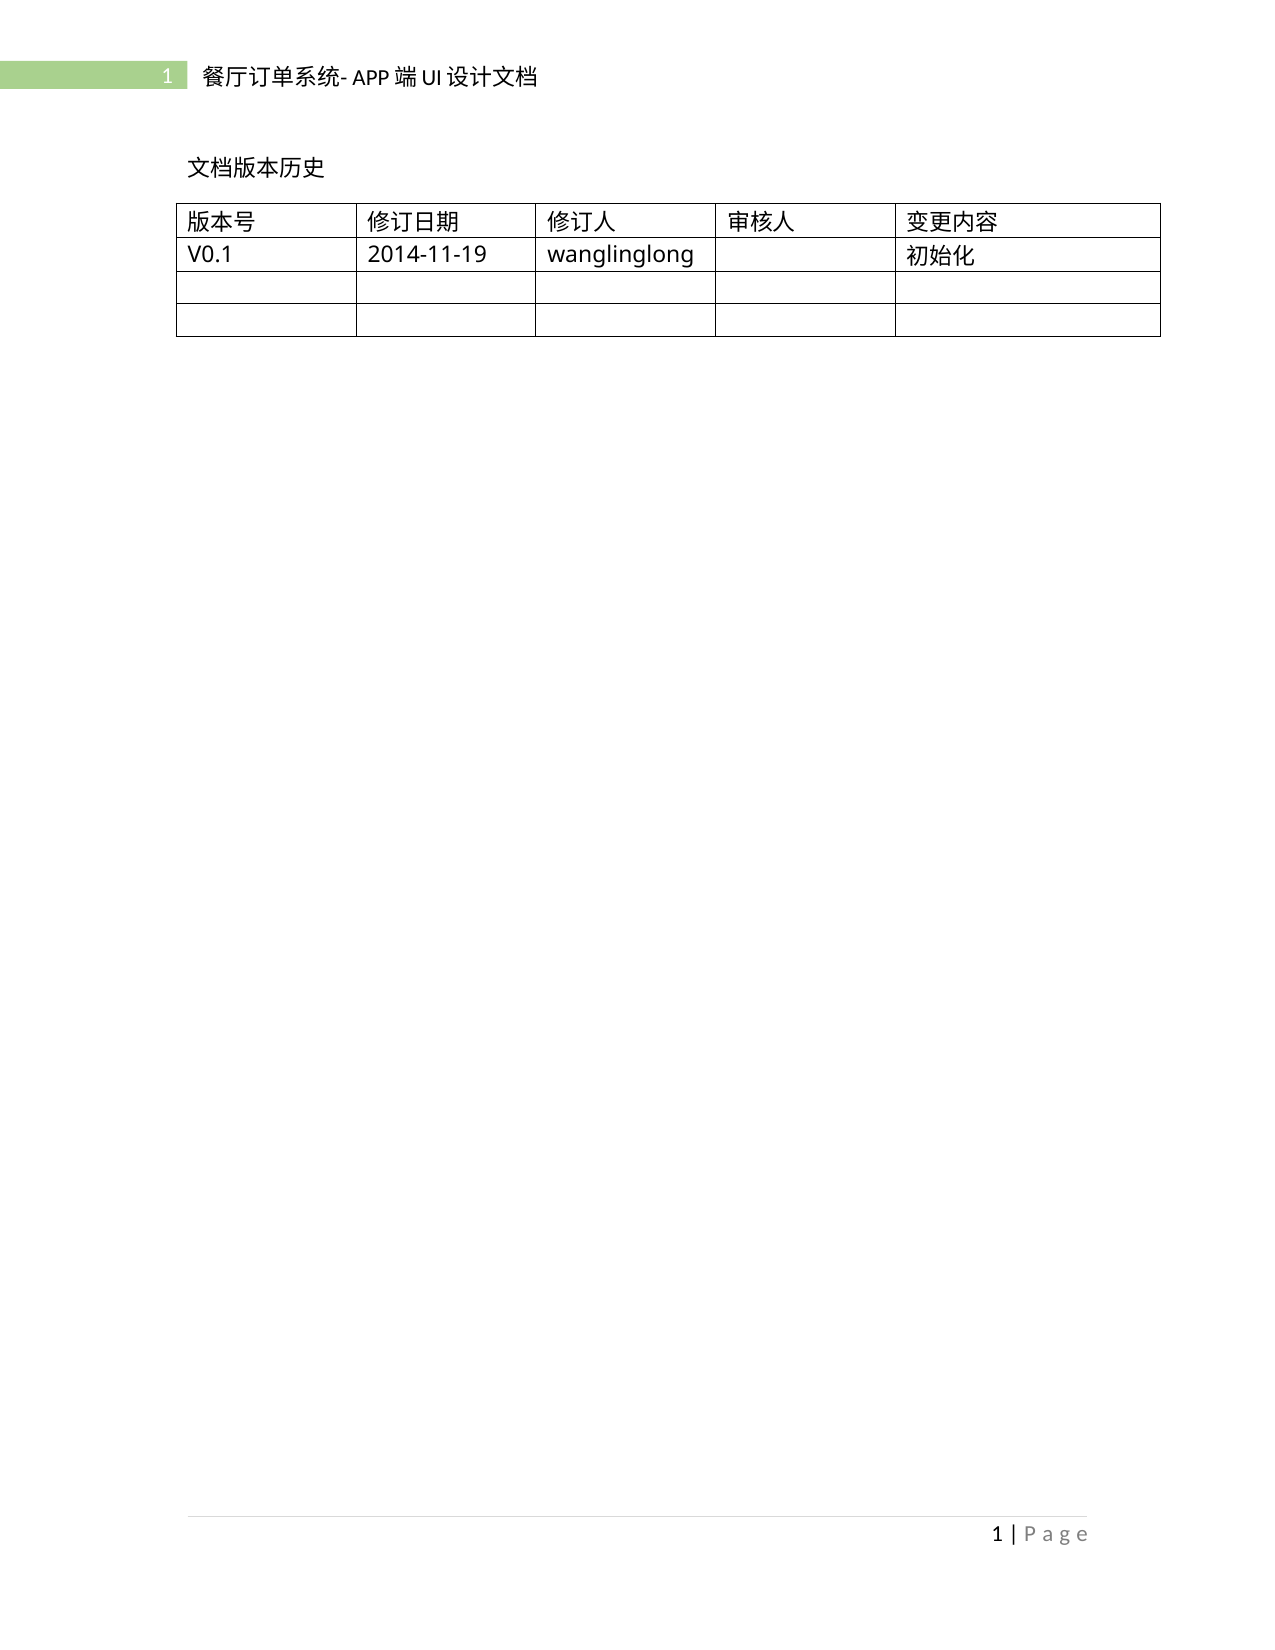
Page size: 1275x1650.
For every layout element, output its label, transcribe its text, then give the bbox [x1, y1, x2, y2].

table_cell [716, 272, 895, 303]
table_header 修订人 [536, 204, 715, 237]
table_cell 初始化 [896, 238, 1160, 271]
table_cell [896, 304, 1160, 336]
table_cell 2014-11-19 [357, 238, 535, 271]
table_cell [177, 272, 356, 303]
table_cell [536, 272, 715, 303]
table_cell wanglinglong [536, 238, 715, 271]
table_cell [716, 304, 895, 336]
table_cell [536, 304, 715, 336]
table_header 版本号 [177, 204, 356, 237]
table_header 变更内容 [896, 204, 1160, 237]
text 文档版本历史 [187, 150, 1087, 183]
table_cell [716, 238, 895, 271]
table_cell [896, 272, 1160, 303]
table_cell V0.1 [177, 238, 356, 271]
table_cell [357, 272, 535, 303]
table_cell [177, 304, 356, 336]
table_cell [357, 304, 535, 336]
table_header 审核人 [716, 204, 895, 237]
table_header 修订日期 [357, 204, 535, 237]
